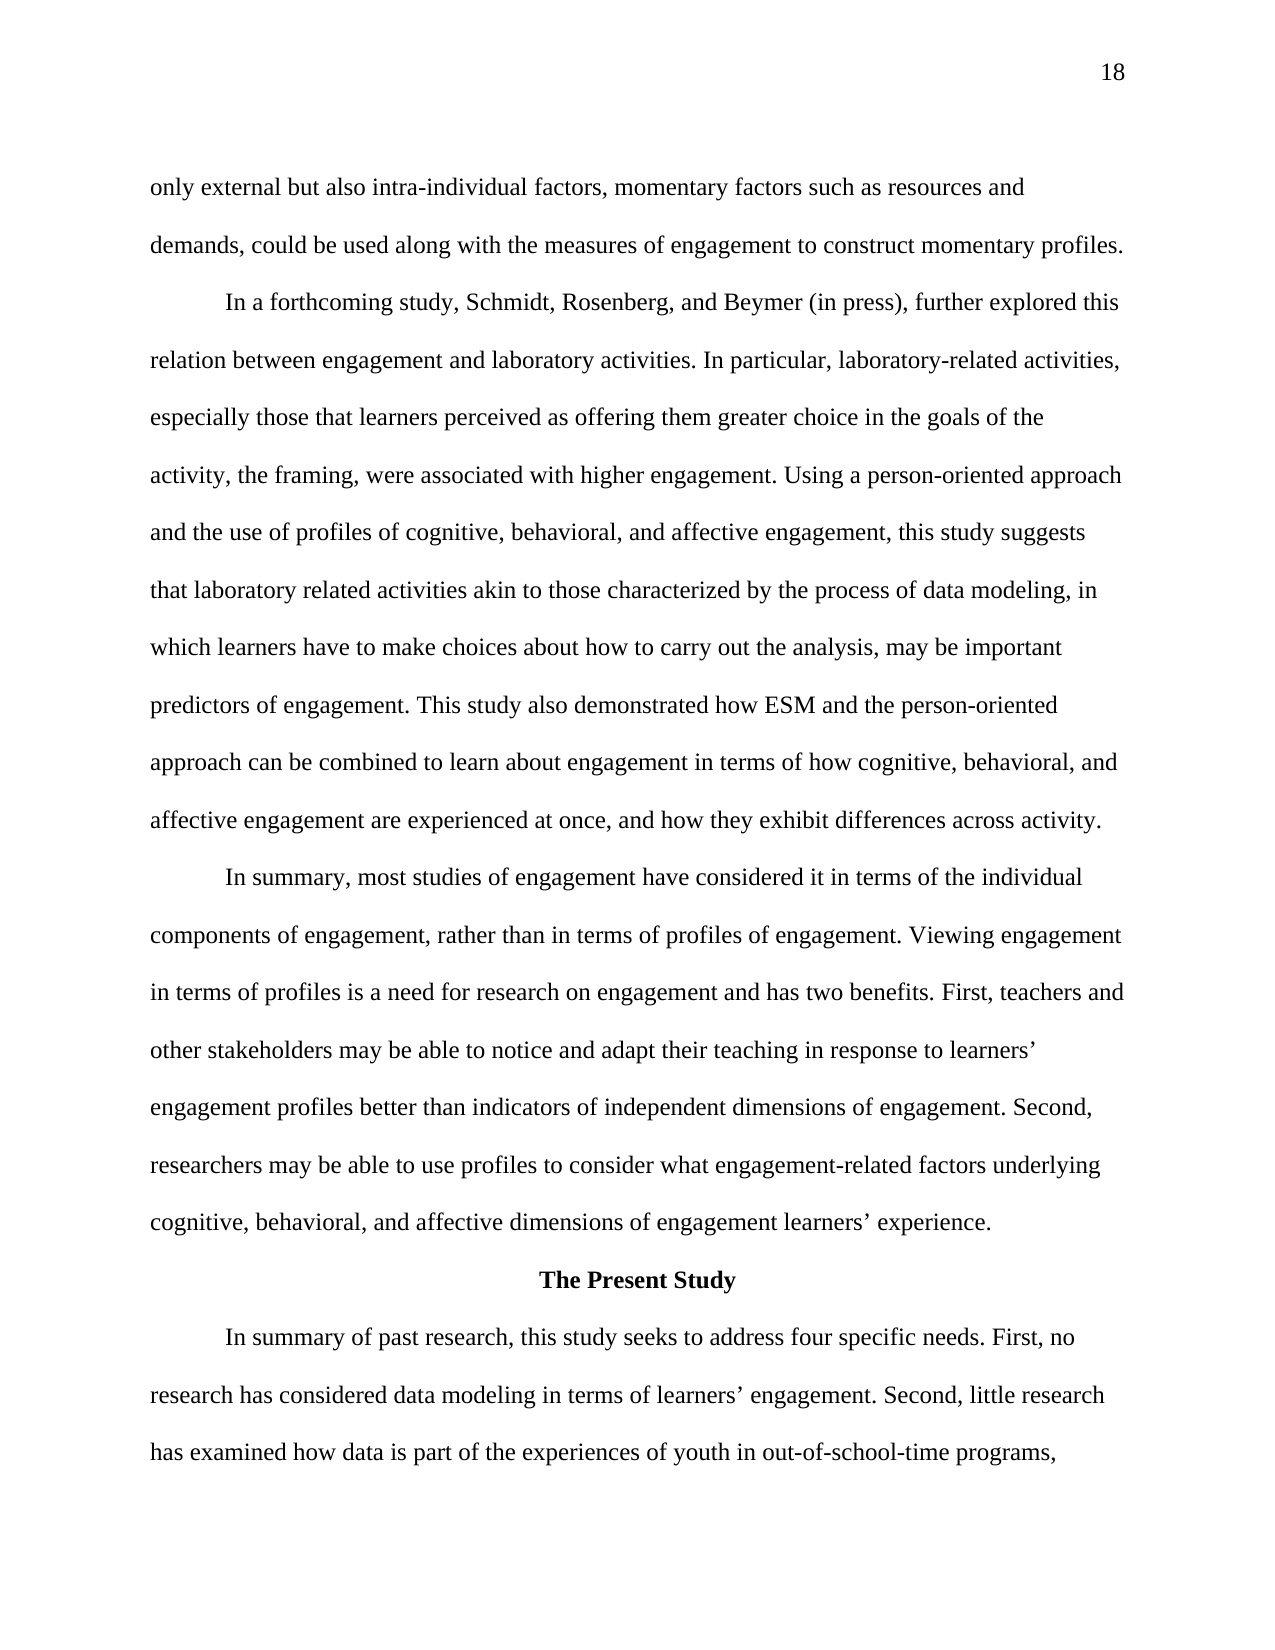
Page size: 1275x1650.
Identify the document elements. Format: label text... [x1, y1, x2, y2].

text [150, 1322, 1125, 1466]
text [150, 172, 1125, 259]
subtitle The Present Study [150, 1265, 1125, 1294]
text In a forthcoming study, Schmidt, Rosenberg, and Beymer (in press), further explored this relation between engagement and laboratory activities. In particular, laboratory-related activities, especially those that learners perceived as offering them greater choice in the goals of the activity, the framing, were associated with higher engagement. Using a person-oriented approach and the use of profiles of cognitive, behavioral, and affective engagement, this study suggests that laboratory related activities akin to those characterized by the process of data modeling, in which learners have to make choices about how to carry out the analysis, may be important predictors of engagement. This study also demonstrated how ESM and the person-oriented approach can be combined to learn about engagement in terms of how cognitive, behavioral, and affective engagement are experienced at once, and how they exhibit differences across activity. [150, 287, 1125, 834]
text In summary, most studies of engagement have considered it in terms of the individual components of engagement, rather than in terms of profiles of engagement. Viewing engagement in terms of profiles is a need for research on engagement and has two benefits. First, teachers and other stakeholders may be able to notice and adapt their teaching in response to learners’ engagement profiles better than indicators of independent dimensions of engagement. Second, researchers may be able to use profiles to consider what engagement-related factors underlying cognitive, behavioral, and affective dimensions of engagement learners’ experience. [150, 862, 1125, 1236]
